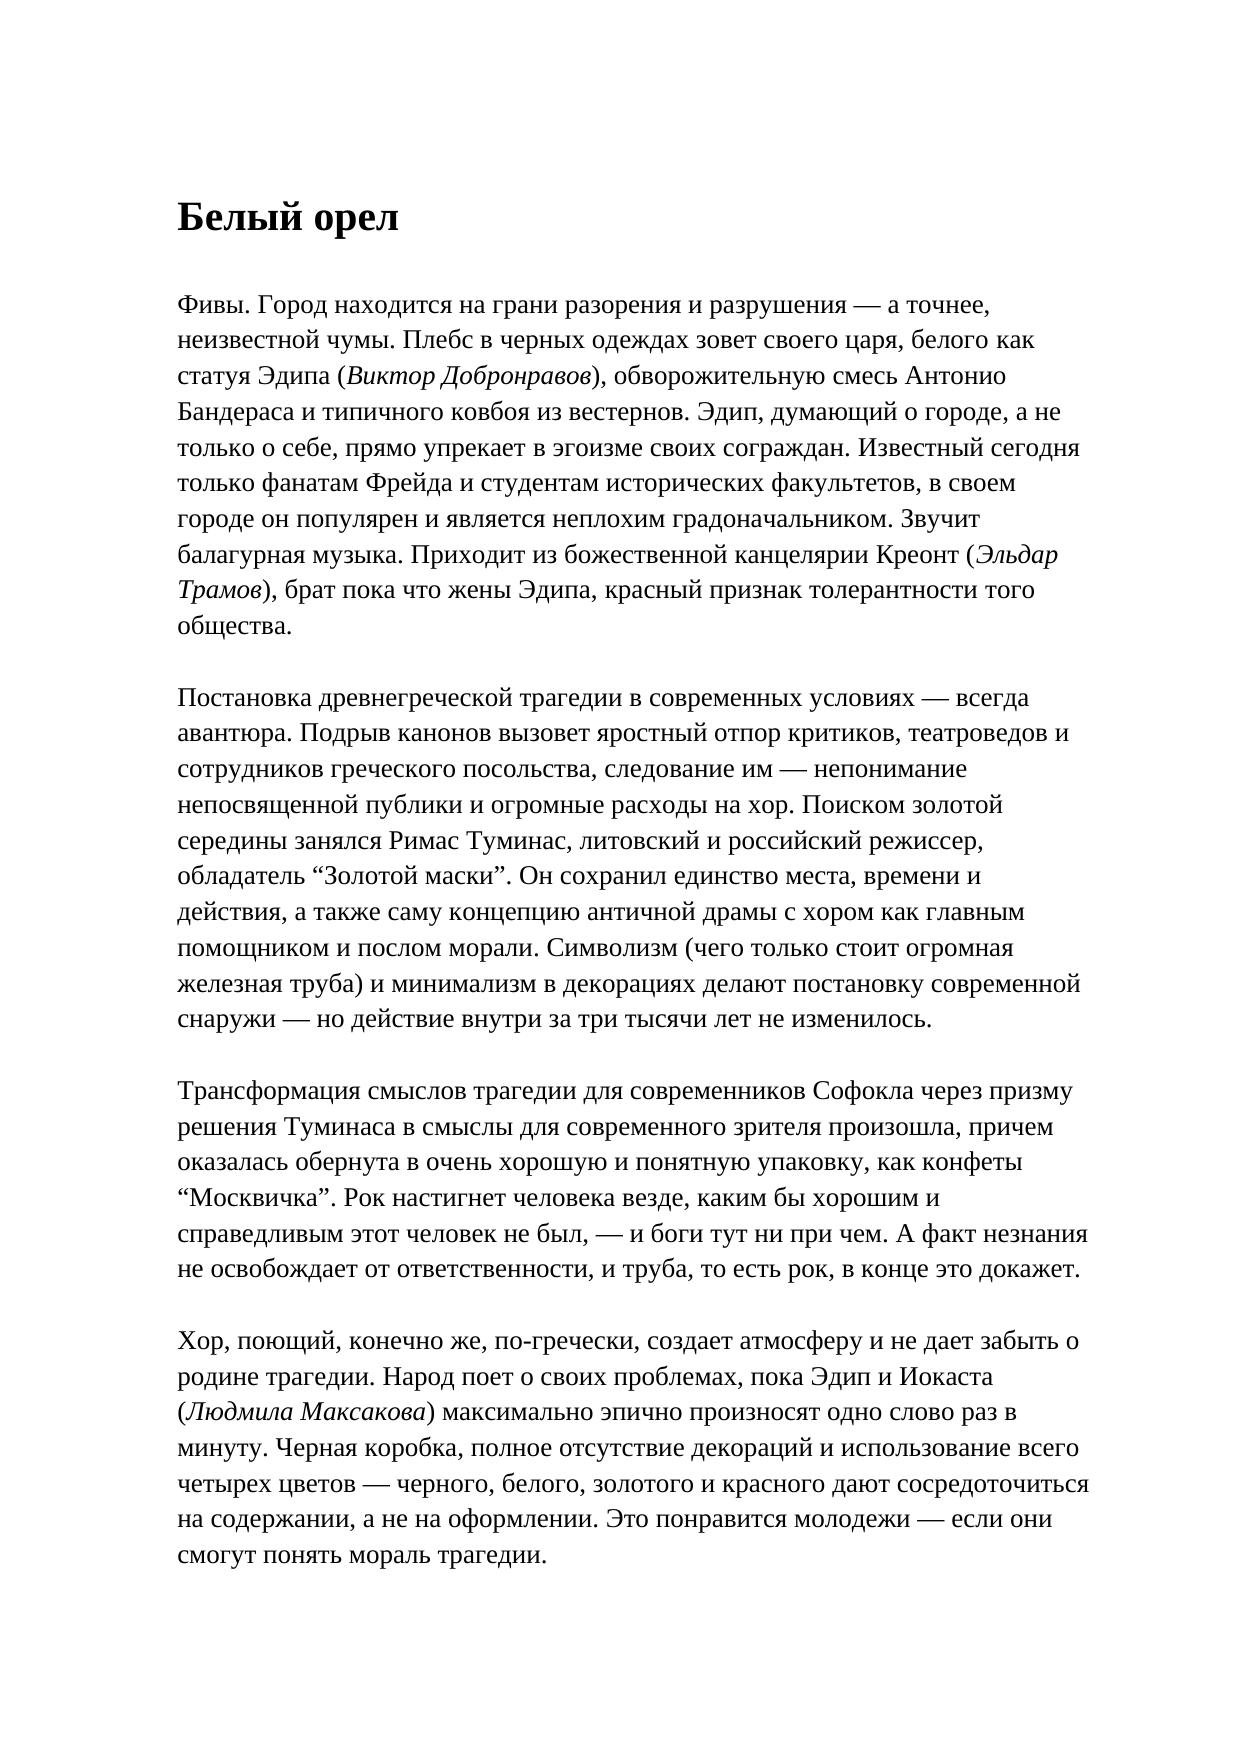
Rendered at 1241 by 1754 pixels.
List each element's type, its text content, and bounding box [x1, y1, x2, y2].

text Фивы. Город находится на грани разорения и разрушения ― а точнее, неизвестной чумы. Плебс в черных одеждах зовет своего царя, белого как статуя Эдипа (Виктор Добронравов), обворожительную смесь Антонио Бандераса и типичного ковбоя из вестернов. Эдип, думающий о городе, а не только о себе, прямо упрекает в эгоизме своих сограждан. Известный сегодня только фанатам Фрейда и студентам исторических факультетов, в своем городе он популярен и является неплохим градоначальником. Звучит балагурная музыка. Приходит из божественной канцелярии Креонт (Эльдар Трамов), брат пока что жены Эдипа, красный признак толерантности того общества. [177, 288, 1090, 641]
subtitle Белый орел [177, 192, 1090, 239]
text Трансформация смыслов трагедии для современников Софокла через призму решения Туминаса в смыслы для современного зрителя произошла, причем оказалась обернута в очень хорошую и понятную упаковку, как конфеты “Москвичка”. Рок настигнет человека везде, каким бы хорошим и справедливым этот человек не был, ― и боги тут ни при чем. А факт незнания не освобождает от ответственности, и труба, то есть рок, в конце это докажет. [177, 1074, 1090, 1284]
text Постановка древнегреческой трагедии в современных условиях ― всегда авантюра. Подрыв канонов вызовет яростный отпор критиков, театроведов и сотрудников греческого посольства, следование им ― непонимание непосвященной публики и огромные расходы на хор. Поиском золотой середины занялся Римас Туминас, литовский и российский режиссер, обладатель “Золотой маски”. Он сохранил единство места, времени и действия, а также саму концепцию античной драмы с хором как главным помощником и послом морали. Символизм (чего только стоит огромная железная труба) и минимализм в декорациях делают постановку современной снаружи ― но действие внутри за три тысячи лет не изменилось. [177, 681, 1090, 1033]
text Хор, поющий, конечно же, по-гречески, создает атмосферу и не дает забыть о родине трагедии. Народ поет о своих проблемах, пока Эдип и Иокаста (Людмила Максакова) максимально эпично произносят одно слово раз в минуту. Черная коробка, полное отсутствие декораций и использование всего четырех цветов ― черного, белого, золотого и красного дают сосредоточиться на содержании, а не на оформлении. Это понравится молодежи ― если они смогут понять мораль трагедии. [177, 1324, 1090, 1569]
